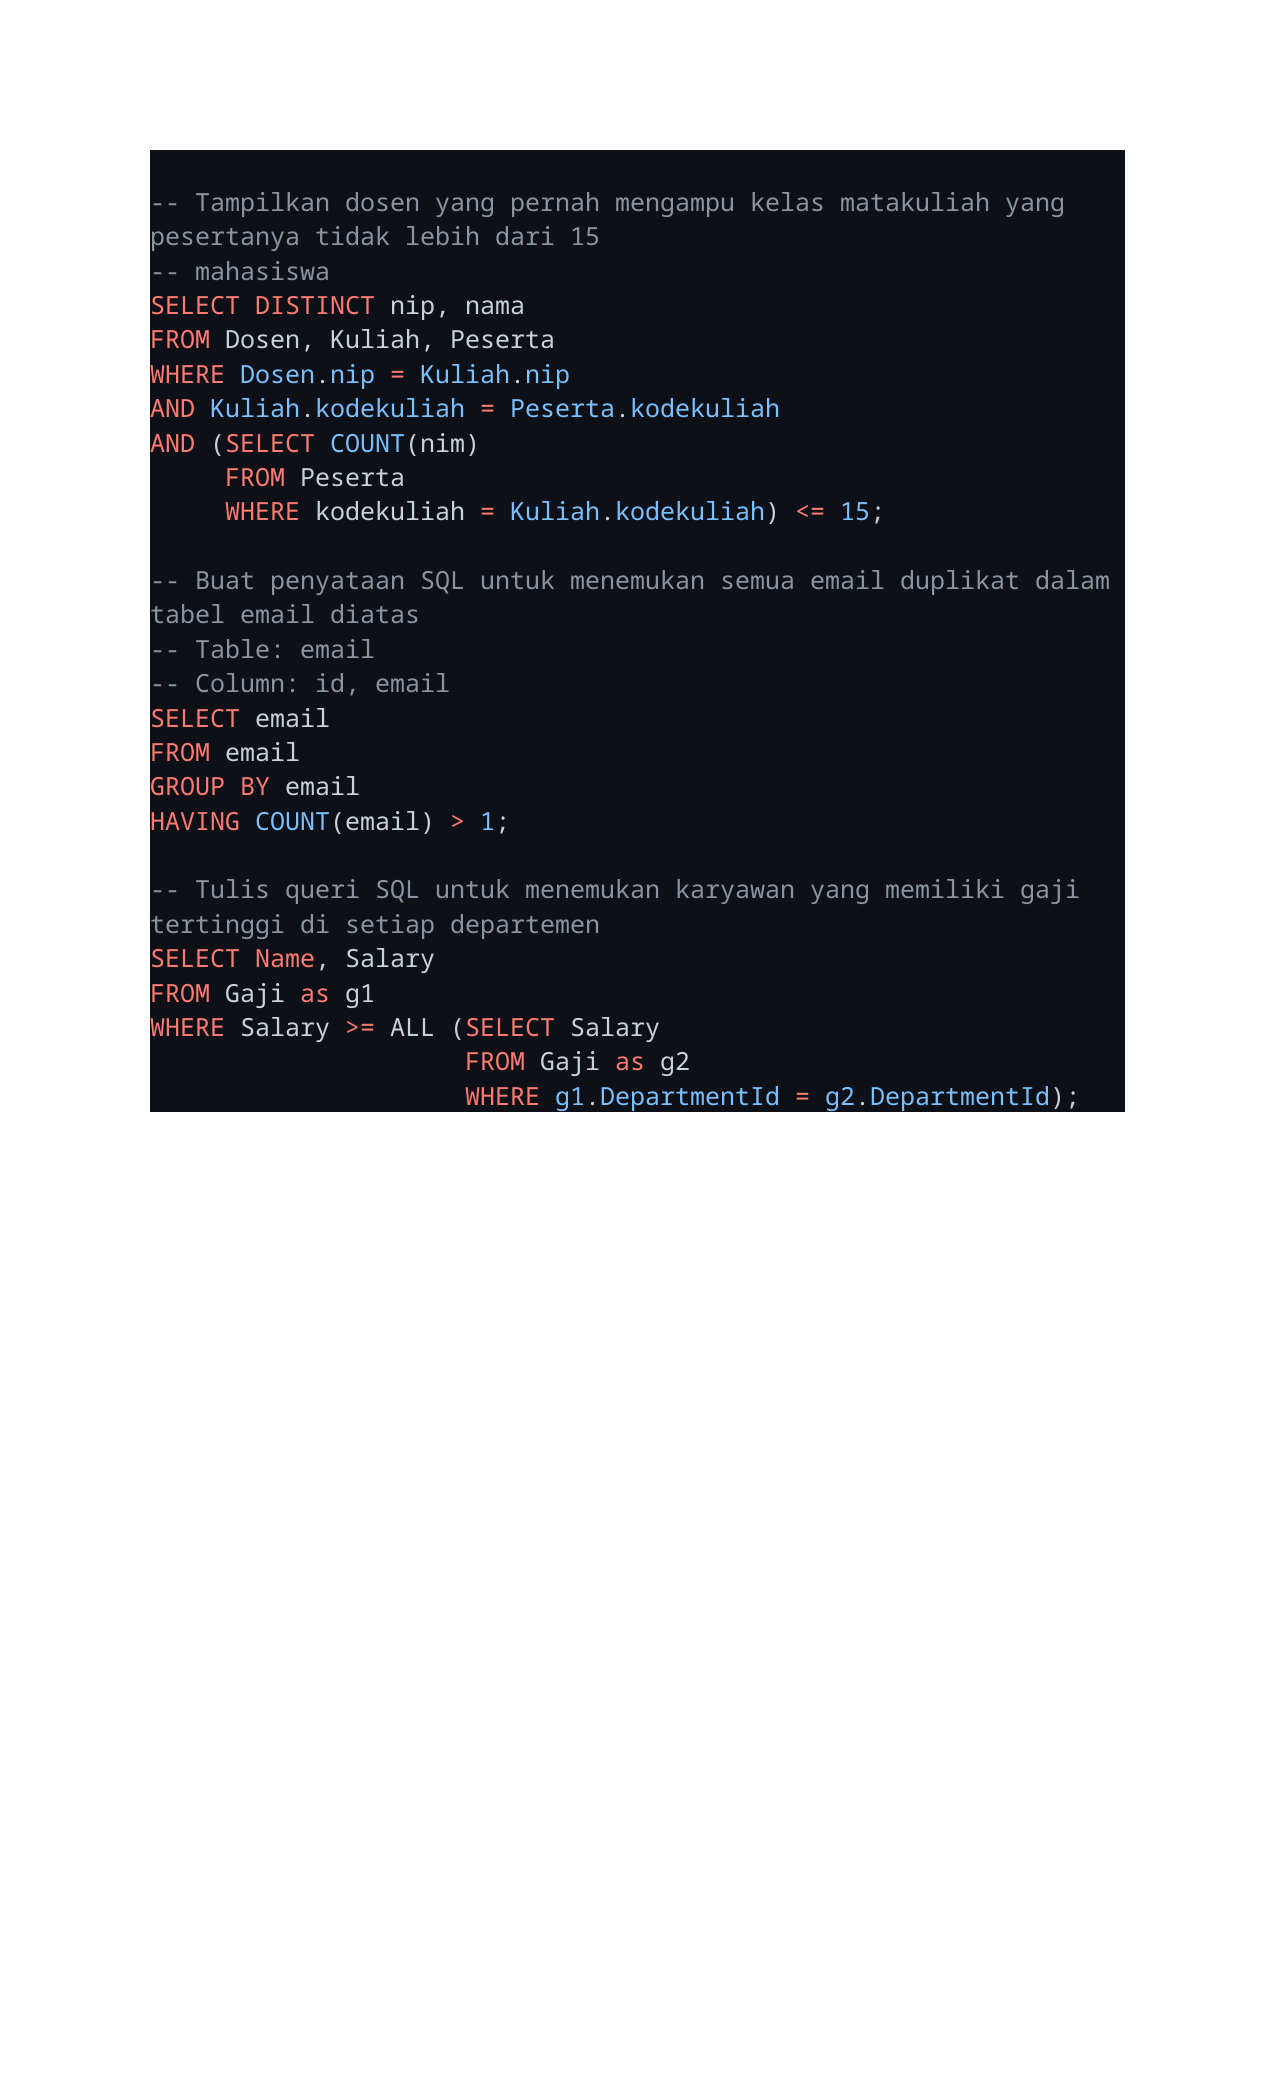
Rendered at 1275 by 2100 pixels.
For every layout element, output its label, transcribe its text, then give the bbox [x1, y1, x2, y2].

text GROUP BY email [150, 769, 1125, 803]
text -- Buat penyataan SQL untuk menemukan semua email duplikat dalam tabel email diatas [150, 562, 1125, 631]
text FROM Peserta [150, 459, 1125, 494]
text FROM Gaji as g2 [150, 1044, 1125, 1078]
text WHERE g1.DepartmentId = g2.DepartmentId); [150, 1078, 1125, 1112]
text AND (SELECT COUNT(nim) [150, 425, 1125, 459]
text FROM Gaji as g1 [150, 975, 1125, 1009]
text -- Column: id, email [150, 666, 1125, 700]
text FROM Dosen, Kuliah, Peserta [150, 322, 1125, 356]
text WHERE Salary >= ALL (SELECT Salary [150, 1009, 1125, 1044]
text AND Kuliah.kodekuliah = Peserta.kodekuliah [150, 391, 1125, 425]
text WHERE Dosen.nip = Kuliah.nip [150, 356, 1125, 391]
text SELECT email [150, 700, 1125, 734]
text -- Table: email [150, 631, 1125, 666]
text HAVING COUNT(email) > 1; [150, 803, 1125, 837]
text FROM email [150, 734, 1125, 769]
text -- Tulis queri SQL untuk menemukan karyawan yang memiliki gaji tertinggi di setiap departemen [150, 872, 1125, 941]
text SELECT Name, Salary [150, 941, 1125, 975]
text -- Tampilkan dosen yang pernah mengampu kelas matakuliah yang pesertanya tidak lebih dari 15 [150, 184, 1125, 253]
text SELECT DISTINCT nip, nama [150, 287, 1125, 322]
text WHERE kodekuliah = Kuliah.kodekuliah) <= 15; [150, 494, 1125, 528]
text -- mahasiswa [150, 253, 1125, 287]
